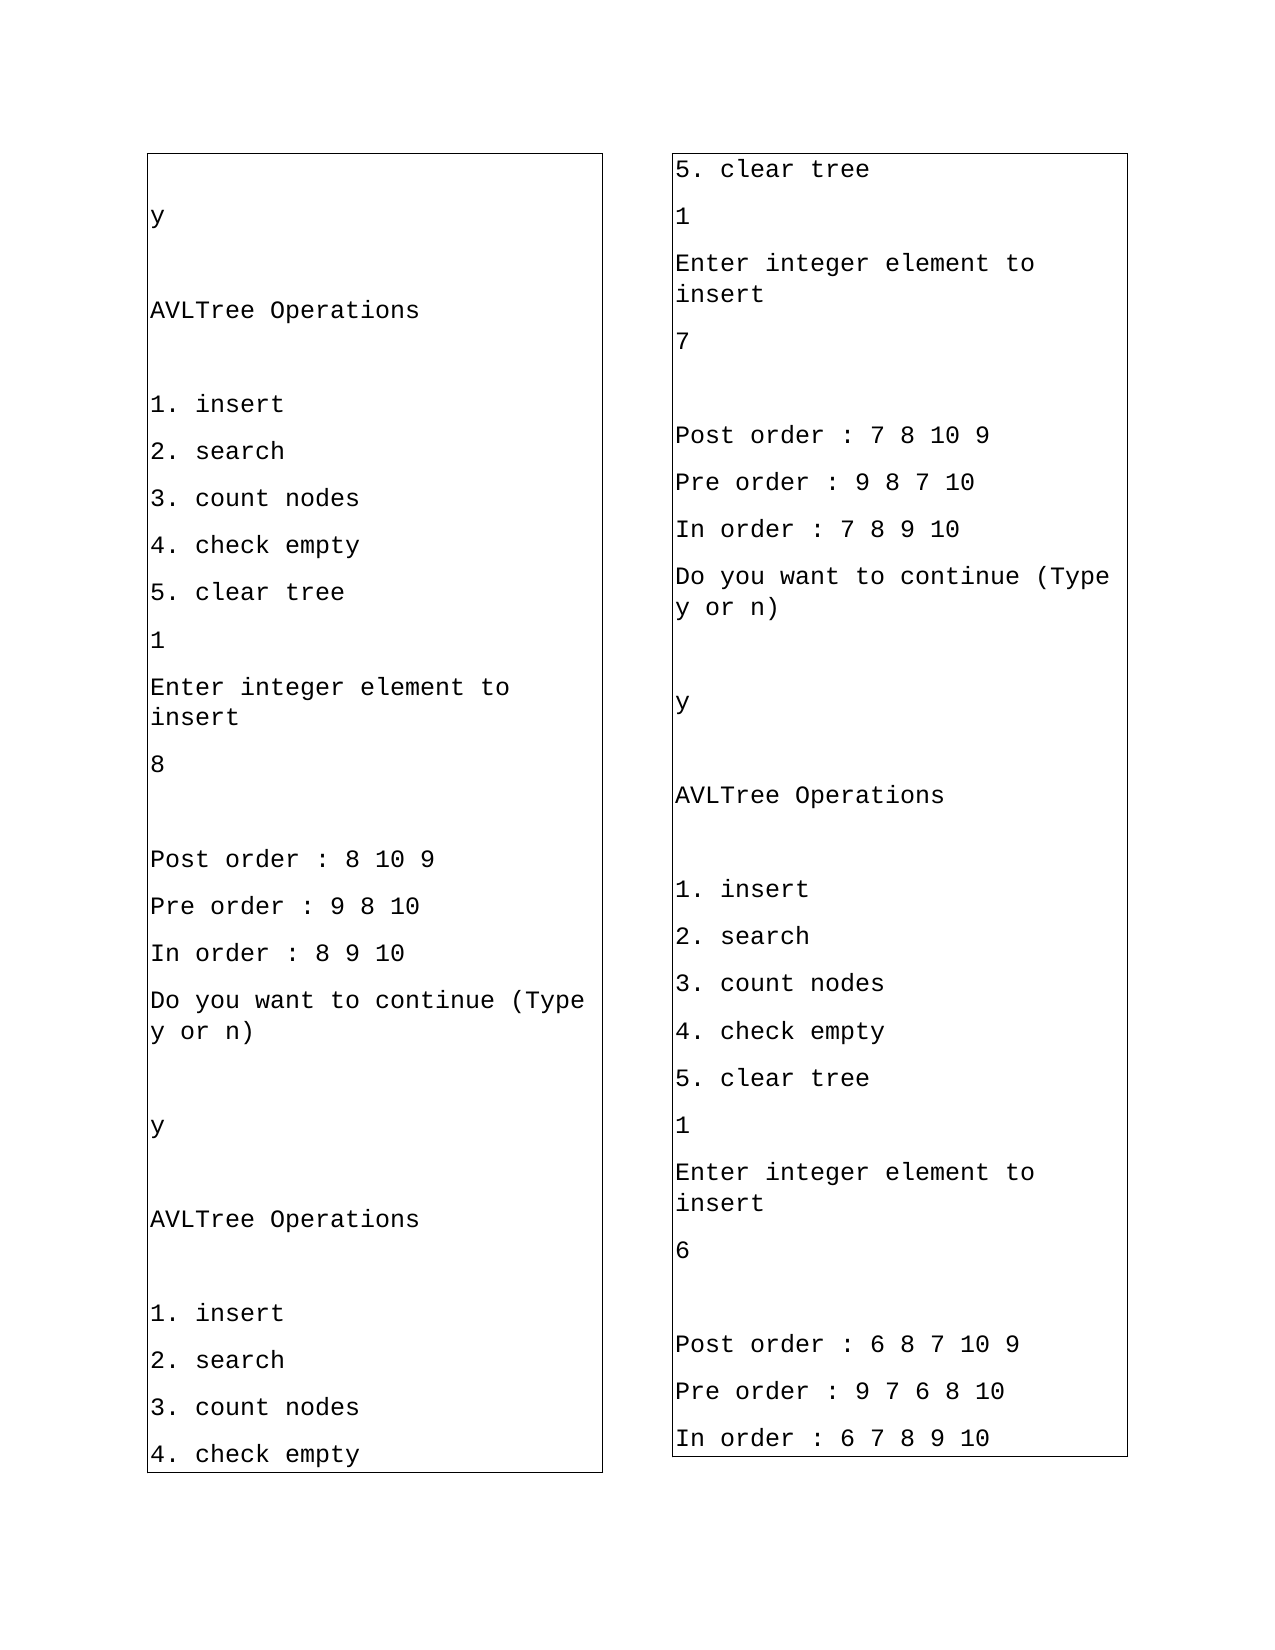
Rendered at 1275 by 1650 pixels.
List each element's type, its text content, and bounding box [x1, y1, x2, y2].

text Enter integer element to insert [673, 247, 1127, 309]
text Do you want to continue (Type y or n) [148, 984, 602, 1047]
text In order : 8 9 10 [148, 937, 602, 969]
text Post order : 7 8 10 9 [673, 419, 1127, 451]
text 1. insert [148, 388, 602, 419]
text 1 [673, 1109, 1127, 1141]
text 1 [673, 200, 1127, 232]
text 7 [673, 325, 1127, 357]
text 4. check empty [673, 1015, 1127, 1047]
text AVLTree Operations [148, 1203, 602, 1235]
text Pre order : 9 8 7 10 [673, 466, 1127, 498]
text 3. count nodes [673, 968, 1127, 999]
text AVLTree Operations [673, 779, 1127, 811]
text Post order : 8 10 9 [148, 843, 602, 874]
text Do you want to continue (Type y or n) [673, 561, 1127, 623]
text 6 [673, 1234, 1127, 1266]
text Post order : 6 8 7 10 9 [673, 1328, 1127, 1360]
text 2. search [673, 921, 1127, 952]
text 5. clear tree [673, 154, 1127, 184]
text 1. insert [673, 873, 1127, 905]
text AVLTree Operations [148, 294, 602, 326]
text 1. insert [148, 1297, 602, 1329]
text Enter integer element to insert [148, 671, 602, 733]
text y [673, 685, 1127, 717]
text y [148, 200, 602, 231]
text 4. check empty [148, 530, 602, 561]
text In order : 7 8 9 10 [673, 514, 1127, 545]
text 5. clear tree [673, 1062, 1127, 1094]
text 3. count nodes [148, 482, 602, 514]
text 1 [148, 624, 602, 656]
text 4. check empty [148, 1439, 602, 1472]
text Pre order : 9 7 6 8 10 [673, 1376, 1127, 1407]
text 3. count nodes [148, 1392, 602, 1423]
text Pre order : 9 8 10 [148, 890, 602, 922]
text Enter integer element to insert [673, 1157, 1127, 1219]
text 8 [148, 749, 602, 780]
text y [148, 1109, 602, 1141]
text 2. search [148, 435, 602, 467]
text 2. search [148, 1344, 602, 1376]
text In order : 6 7 8 9 10 [673, 1423, 1127, 1456]
text 5. clear tree [148, 577, 602, 608]
